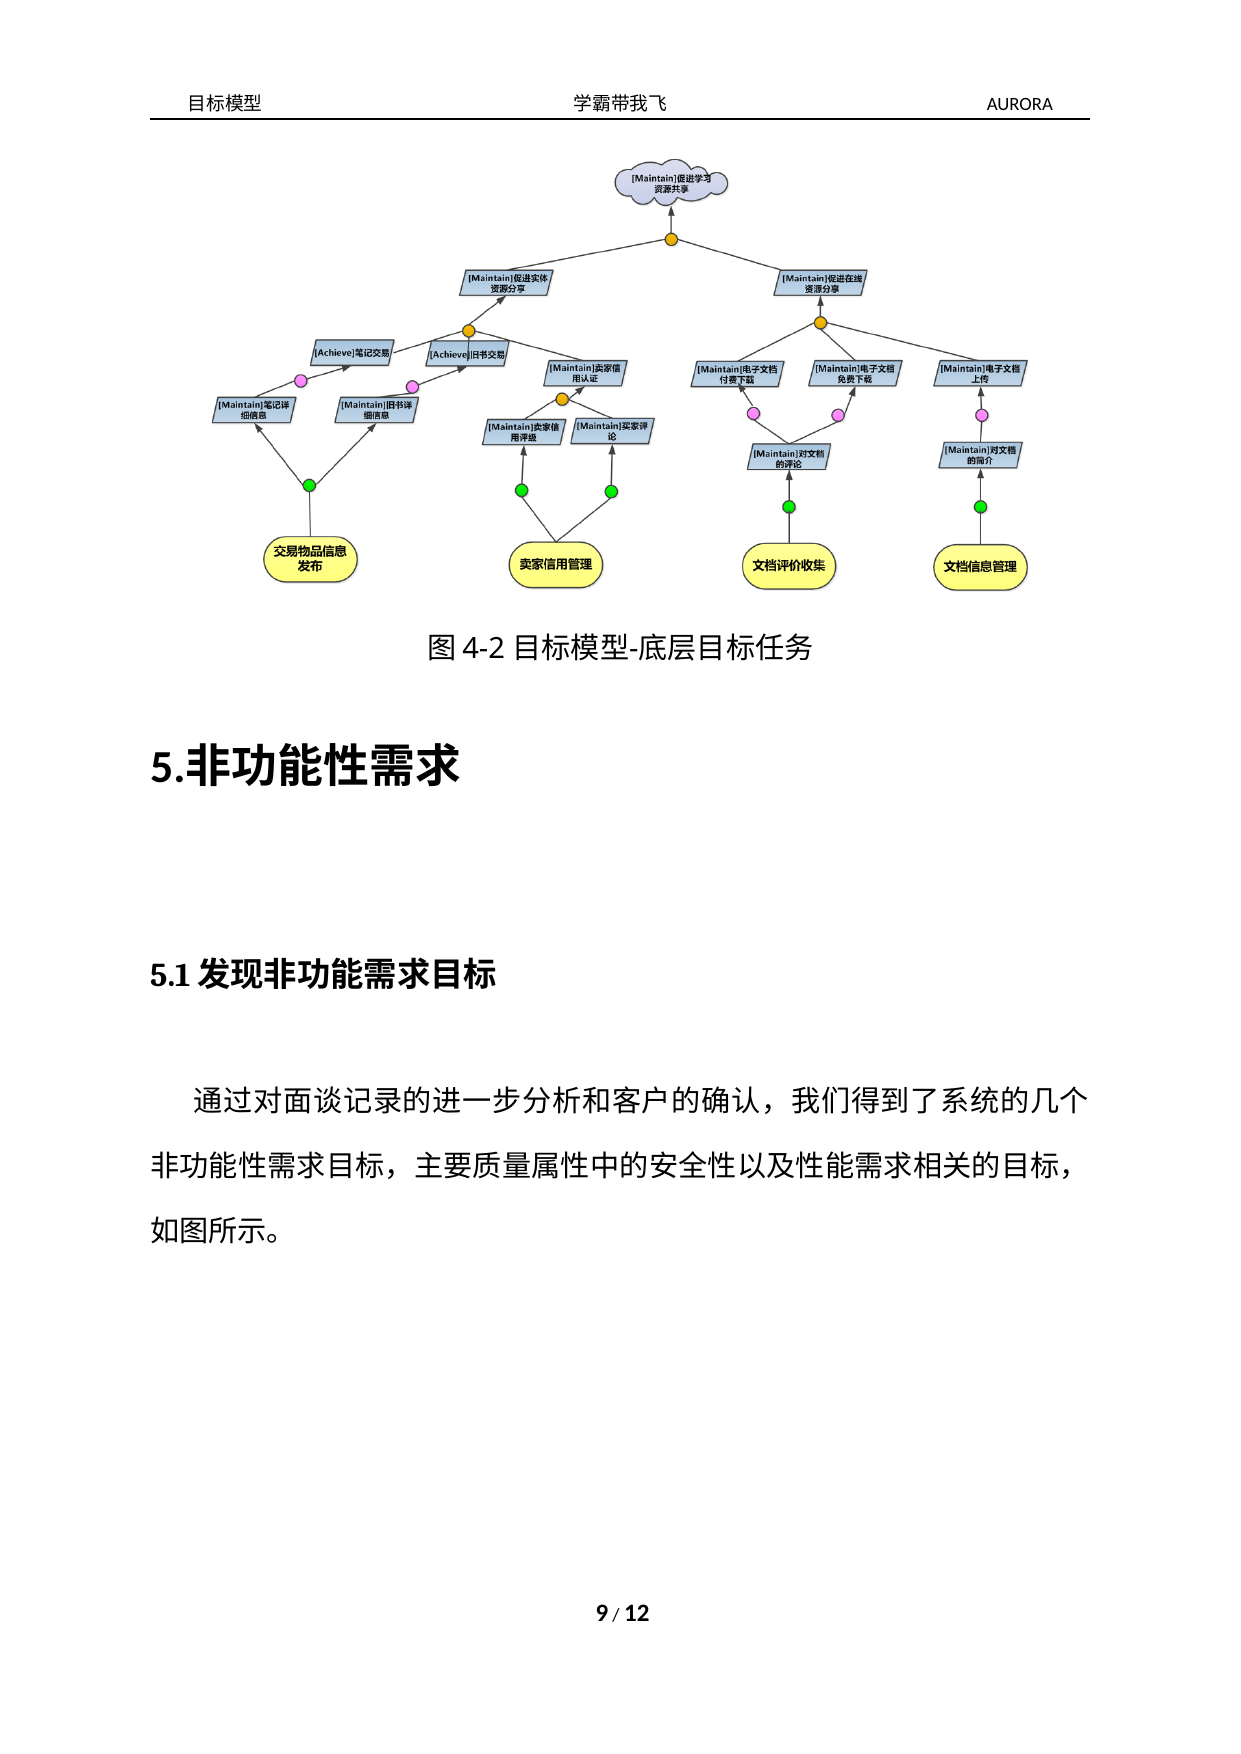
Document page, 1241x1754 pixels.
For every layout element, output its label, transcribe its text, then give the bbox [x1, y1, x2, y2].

text 图4-2 目标模型-底层目标任务 [150, 613, 1090, 678]
text 通过对面谈记录的进一步分析和客户的确认，我们得到了系统的几个非功能性需求目标，主要质量属性中的安全性以及性能需求相关的目标，如图所示。 [150, 1067, 1090, 1262]
subtitle 5.非功能性需求 [150, 714, 1090, 811]
picture [211, 158, 1029, 592]
subtitle 5.1发现非功能需求目标 [150, 939, 1090, 1004]
